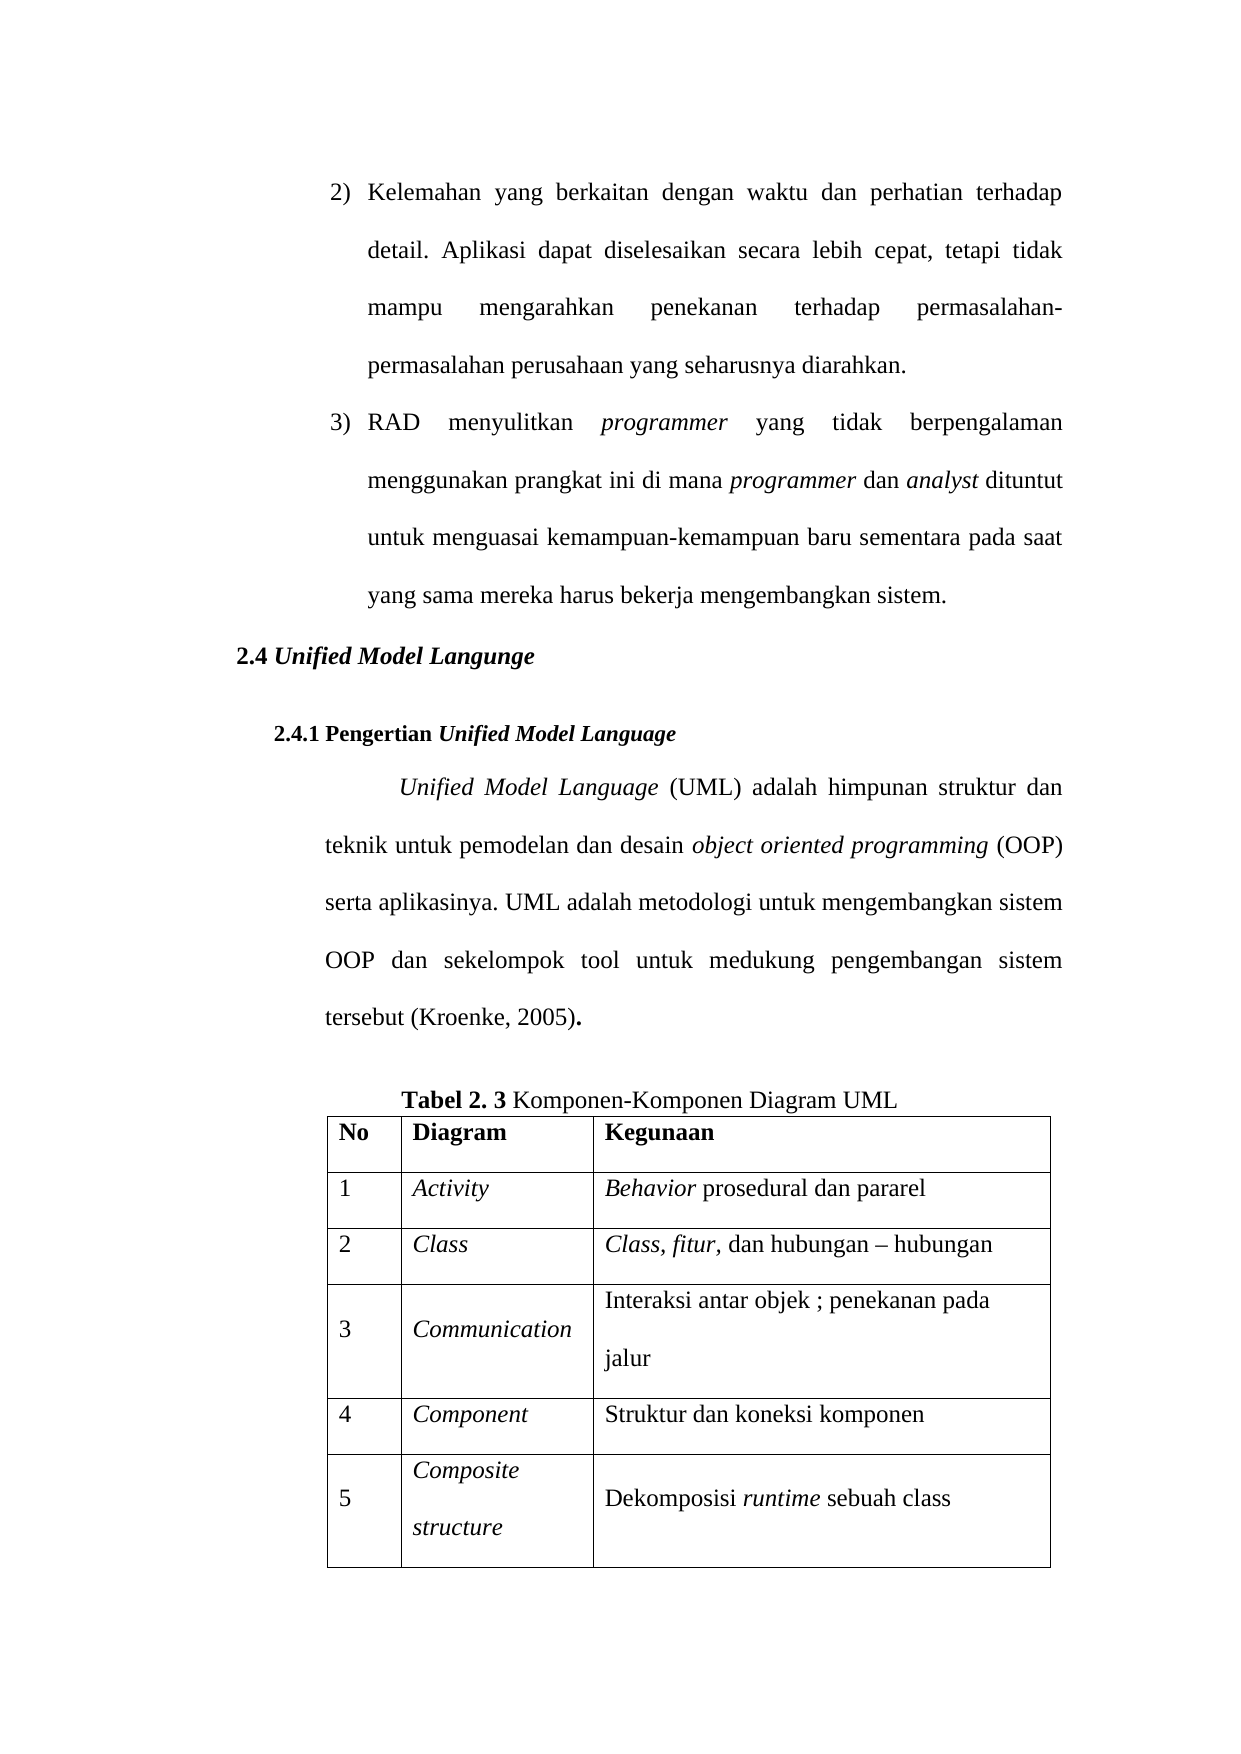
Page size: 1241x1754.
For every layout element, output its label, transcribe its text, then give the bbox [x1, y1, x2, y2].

table_cell 2 [328, 1229, 401, 1284]
subtitle Tabel 2. 3 Komponen-Komponen Diagram UML [236, 1085, 1063, 1114]
table_cell Class [402, 1229, 593, 1284]
table_header Diagram [402, 1117, 593, 1172]
table_header Kegunaan [594, 1117, 1050, 1172]
table_cell 1 [328, 1173, 401, 1228]
table_cell Dekomposisi runtime sebuah class [594, 1455, 1050, 1567]
list Kelemahan yang berkaitan dengan waktu dan perhatian terhadap detail. Aplikasi dapat diselesaikan secara lebih cepat, tetapi tidak mampu mengarahkan penekanan terhadap permasalahan-permasalahan perusahaan yang seharusnya diarahkan. [330, 177, 1063, 378]
subtitle 2.4 Unified Model Langunge [236, 641, 1063, 670]
table_cell Communication [402, 1285, 593, 1398]
table_cell Composite structure [402, 1455, 593, 1567]
subtitle 2.4.1 Pengertian Unified Model Language [236, 720, 1063, 746]
table_cell Component [402, 1399, 593, 1454]
list RAD menyulitkan programmer yang tidak berpengalaman menggunakan prangkat ini di mana programmer dan analyst dituntut untuk menguasai kemampuan-kemampuan baru sementara pada saat yang sama mereka harus bekerja mengembangkan sistem. [330, 407, 1063, 608]
table_cell Interaksi antar objek ; penekanan pada jalur [594, 1285, 1050, 1398]
table_cell 3 [328, 1285, 401, 1398]
table_cell Activity [402, 1173, 593, 1228]
table_cell Class, fitur, dan hubungan – hubungan [594, 1229, 1050, 1284]
table_cell Struktur dan koneksi komponen [594, 1399, 1050, 1454]
table_cell 5 [328, 1455, 401, 1567]
table_cell Behavior prosedural dan pararel [594, 1173, 1050, 1228]
table_cell 4 [328, 1399, 401, 1454]
text Unified Model Language (UML) adalah himpunan struktur dan teknik untuk pemodelan dan desain object oriented programming (OOP) serta aplikasinya. UML adalah metodologi untuk mengembangkan sistem OOP dan sekelompok tool untuk medukung pengembangan sistem tersebut (Kroenke, 2005). [325, 772, 1063, 1031]
table_header No [328, 1117, 401, 1172]
